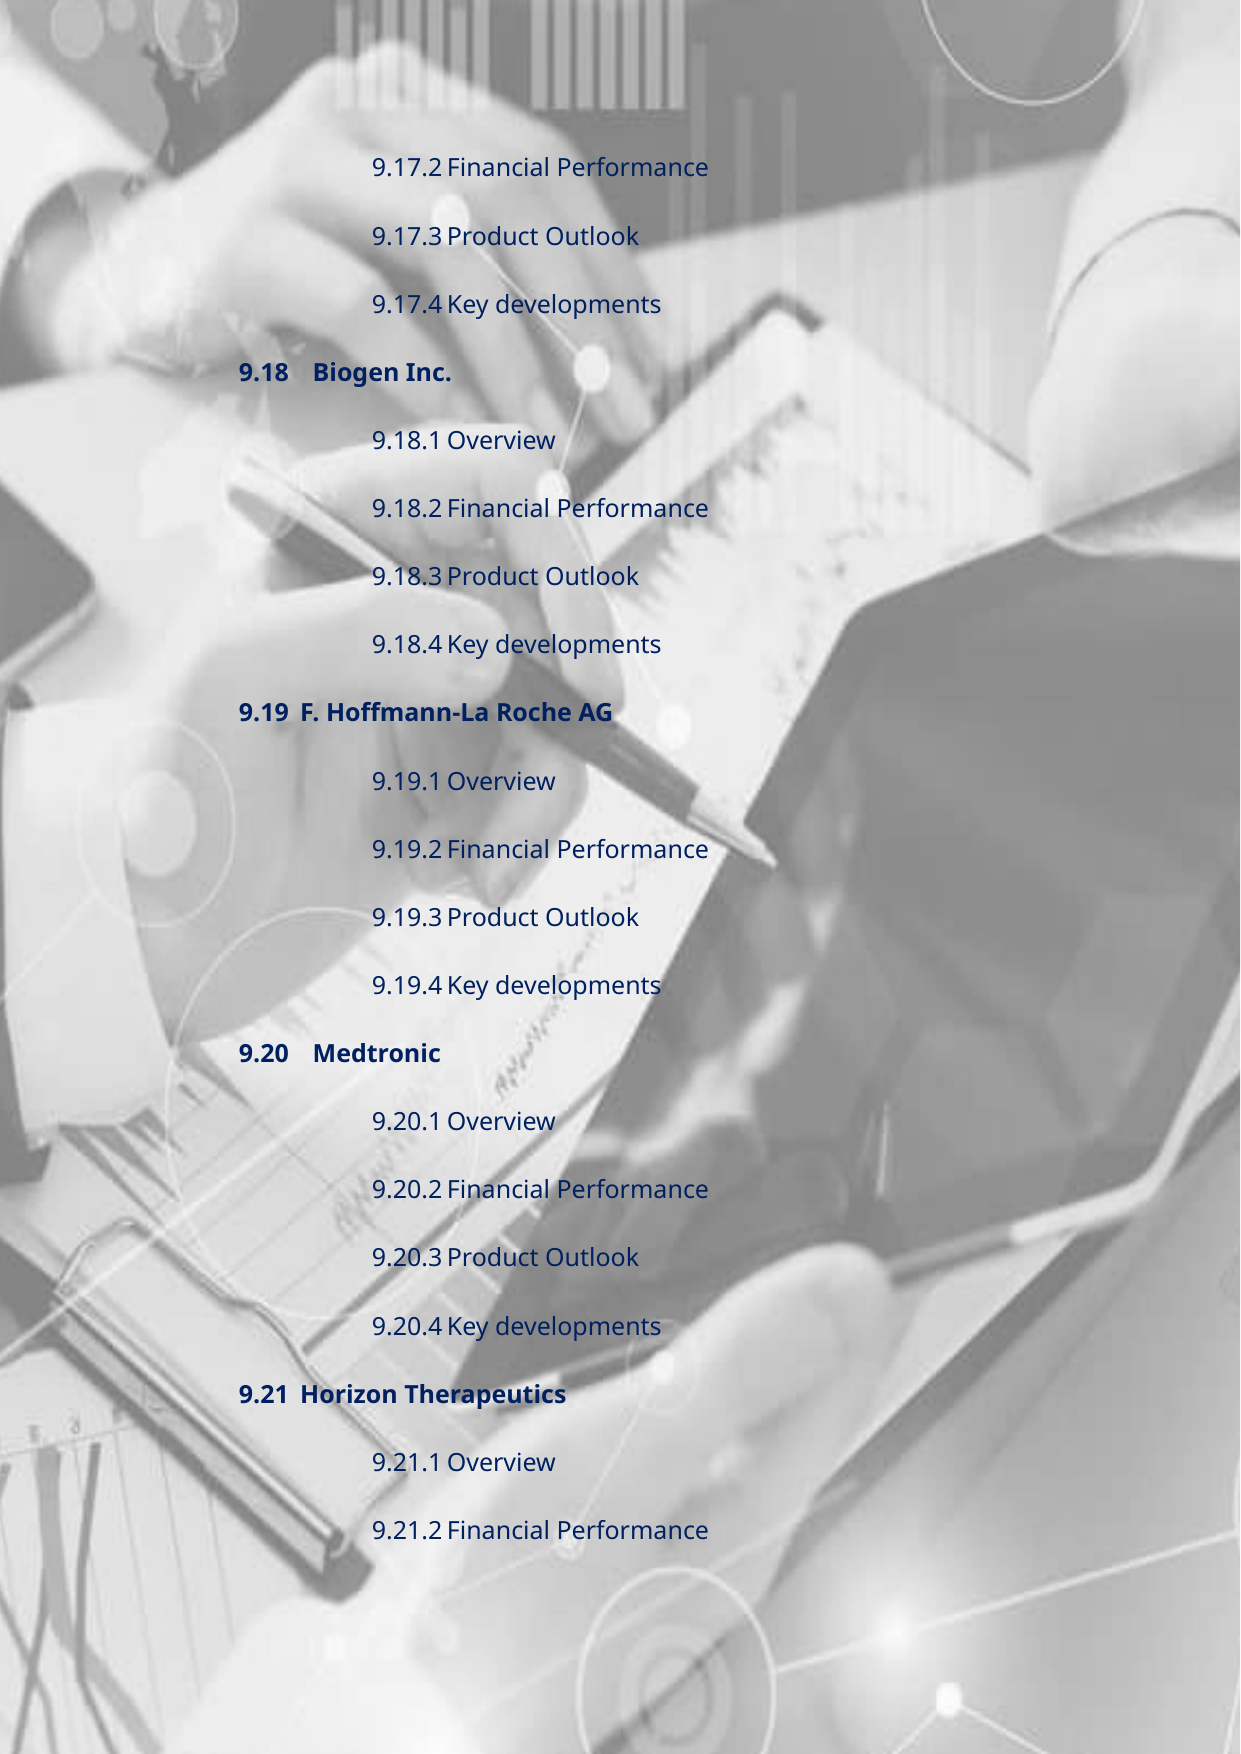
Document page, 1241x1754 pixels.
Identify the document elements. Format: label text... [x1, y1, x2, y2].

list Overview [372, 763, 1090, 797]
list Product Outlook [372, 899, 1090, 933]
list Financial Performance [372, 150, 1090, 184]
list Financial Performance [372, 1172, 1090, 1206]
list Horizon Therapeutics [239, 1376, 1090, 1410]
list Overview [372, 1444, 1090, 1478]
list Product Outlook [372, 218, 1090, 252]
list Biogen Inc. [239, 354, 1090, 388]
list Financial Performance [372, 491, 1090, 525]
list Key developments [372, 1308, 1090, 1342]
list Key developments [372, 967, 1090, 1002]
list Product Outlook [372, 1240, 1090, 1274]
list F. Hoffmann-La Roche AG [239, 695, 1090, 729]
list Financial Performance [372, 1512, 1090, 1547]
list Overview [372, 1104, 1090, 1138]
list Key developments [372, 627, 1090, 661]
list Key developments [372, 286, 1090, 320]
list Financial Performance [372, 831, 1090, 865]
list Overview [372, 422, 1090, 457]
list Product Outlook [372, 559, 1090, 593]
list Medtronic [239, 1036, 1090, 1070]
